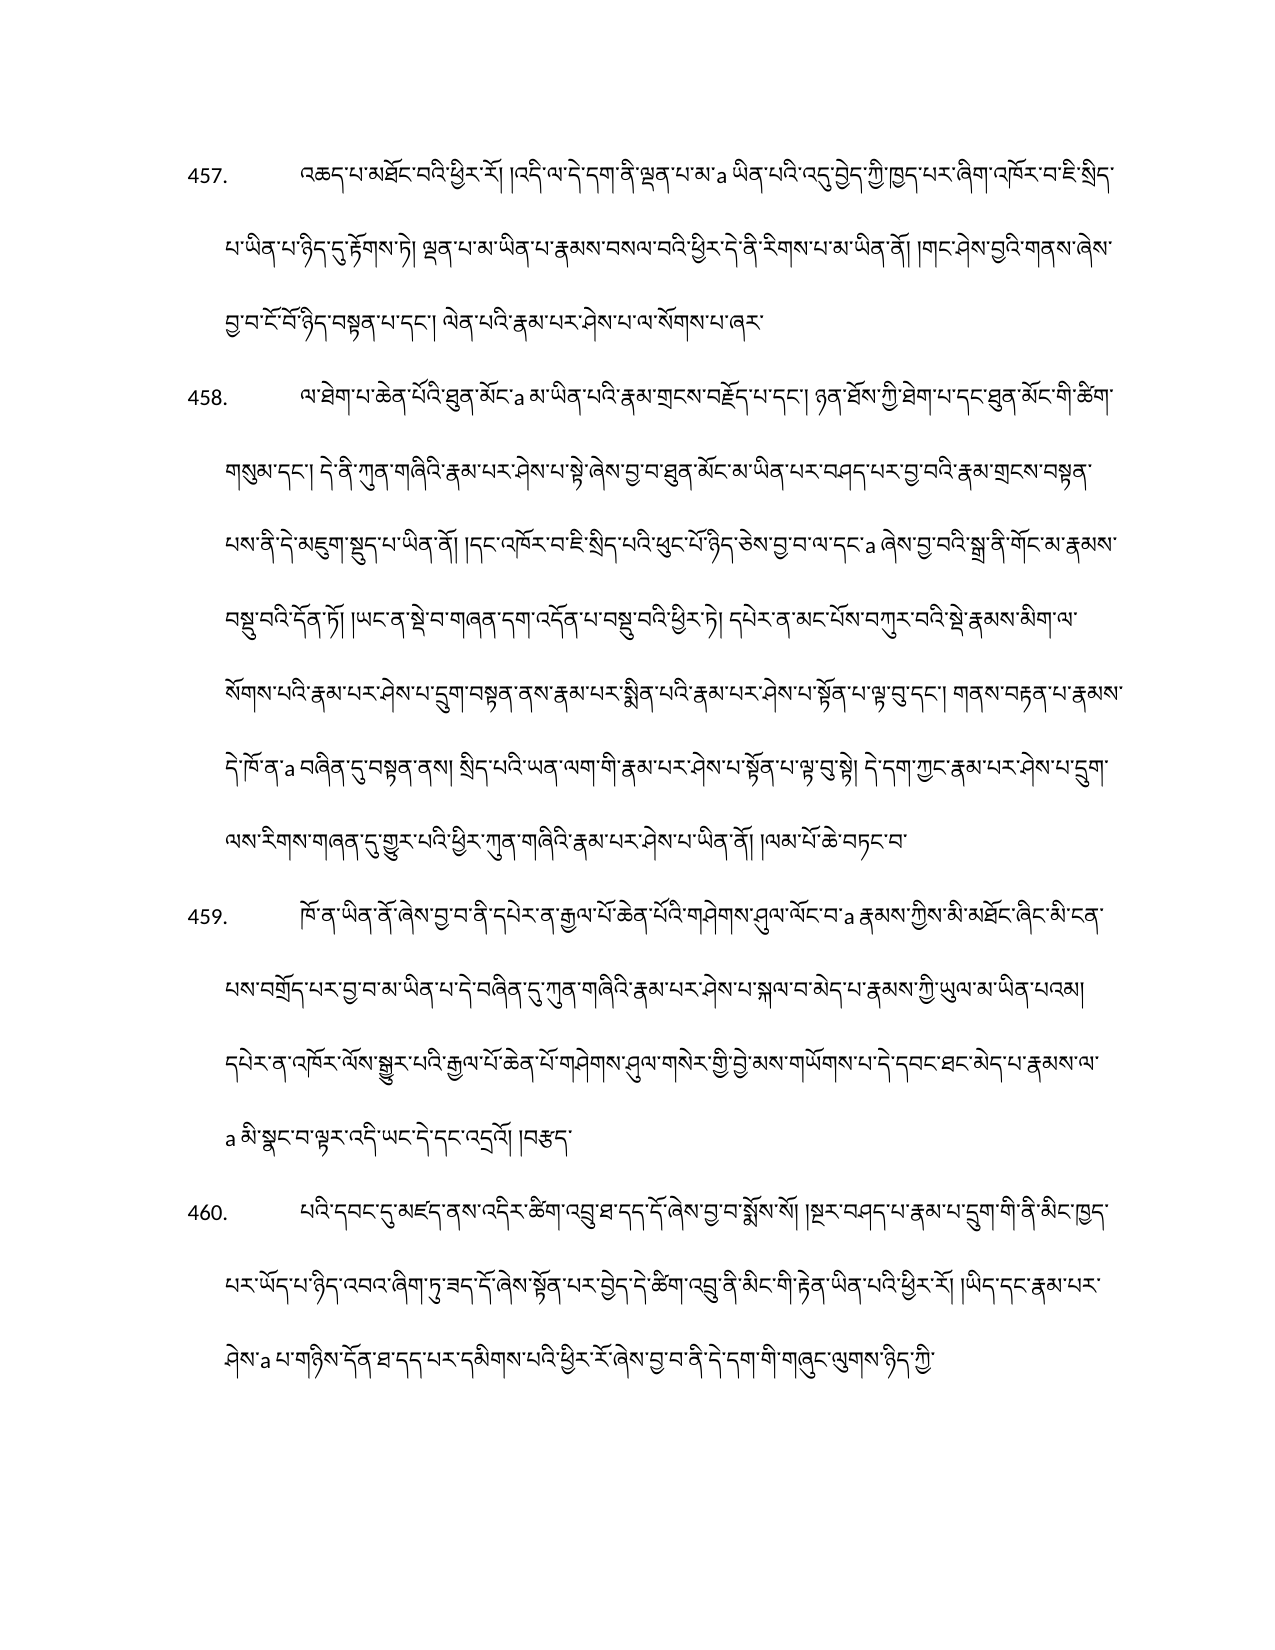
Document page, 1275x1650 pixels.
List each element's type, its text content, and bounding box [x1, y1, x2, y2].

list པའི་དབང་དུ་མཛད་ནས་འདིར་ཚིག་འབྲུ་ཐ་དད་དོ་ཞེས་བྱ་བ་སྨོས་སོ། །སྔར་བཤད་པ་རྣམ་པ་དྲུག་གི་ནི་མིང་ཁྱད་པར་ཡོད་པ་ཉིད་འབའ་ཞིག་ཏུ་ཟད་དོ་ཞེས་སྟོན་པར་བྱེད་དེ་ཚིག་འབྲུ་ནི་མིང་གི་རྟེན་ཡིན་པའི་ཕྱིར་རོ། །ཡིད་དང་རྣམ་པར་ཤེས་aཔ་གཉིས་དོན་ཐ་དད་པར་དམིགས་པའི་ཕྱིར་རོ་ཞེས་བྱ་བ་ནི་དེ་དག་གི་གཞུང་ལུགས་ཉིད་ཀྱི་ [187, 1187, 1125, 1399]
list ཁོ་ན་ཡིན་ནོ་ཞེས་བྱ་བ་ནི་དཔེར་ན་རྒྱལ་པོ་ཆེན་པོའི་གཤེགས་ཤུལ་ལོང་བ་aརྣམས་ཀྱིས་མི་མཐོང་ཞིང་མི་ངན་པས་བགྲོད་པར་བྱ་བ་མ་ཡིན་པ་དེ་བཞིན་དུ་ཀུན་གཞིའི་རྣམ་པར་ཤེས་པ་སྐལ་བ་མེད་པ་རྣམས་ཀྱི་ཡུལ་མ་ཡིན་པའམ། དཔེར་ན་འཁོར་ལོས་སྒྱུར་པའི་རྒྱལ་པོ་ཆེན་པོ་གཤེགས་ཤུལ་གསེར་གྱི་བྱེ་མས་གཡོགས་པ་དེ་དབང་ཐང་མེད་པ་རྣམས་ལ་aམི་སྣང་བ་ལྟར་འདི་ཡང་དེ་དང་འདྲའོ། །བརྩད་ [187, 891, 1125, 1177]
list འཆད་པ་མཐོང་བའི་ཕྱིར་རོ། །འདི་ལ་དེ་དག་ནི་ལྡན་པ་མ་aཡིན་པའི་འདུ་བྱེད་ཀྱི་ཁྱད་པར་ཞིག་འཁོར་བ་ཇི་སྲིད་པ་ཡིན་པ་ཉིད་དུ་རྟོགས་ཏེ། ལྡན་པ་མ་ཡིན་པ་རྣམས་བསལ་བའི་ཕྱིར་དེ་ནི་རིགས་པ་མ་ཡིན་ནོ། །གང་ཤེས་བྱའི་གནས་ཞེས་བྱ་བ་ངོ་བོ་ཉིད་བསྟན་པ་དང༌། ལེན་པའི་རྣམ་པར་ཤེས་པ་ལ་སོགས་པ་ཞར་ [187, 150, 1125, 363]
list ལ་ཐེག་པ་ཆེན་པོའི་ཐུན་མོང་aམ་ཡིན་པའི་རྣམ་གྲངས་བརྗོད་པ་དང༌། ཉན་ཐོས་ཀྱི་ཐེག་པ་དང་ཐུན་མོང་གི་ཚིག་གསུམ་དང༌། དེ་ནི་ཀུན་གཞིའི་རྣམ་པར་ཤེས་པ་སྟེ་ཞེས་བྱ་བ་ཐུན་མོང་མ་ཡིན་པར་བཤད་པར་བྱ་བའི་རྣམ་གྲངས་བསྟན་པས་ནི་དེ་མཇུག་སྡུད་པ་ཡིན་ནོ། །དང་འཁོར་བ་ཇི་སྲིད་པའི་ཕུང་པོ་ཉིད་ཅེས་བྱ་བ་ལ་དང་aཞེས་བྱ་བའི་སྒྲ་ནི་གོང་མ་རྣམས་བསྡུ་བའི་དོན་ཏོ། །ཡང་ན་སྡེ་བ་གཞན་དག་འདོན་པ་བསྡུ་བའི་ཕྱིར་ཏེ། དཔེར་ན་མང་པོས་བཀུར་བའི་སྡེ་རྣམས་མིག་ལ་སོགས་པའི་རྣམ་པར་ཤེས་པ་དྲུག་བསྟན་ནས་རྣམ་པར་སྨིན་པའི་རྣམ་པར་ཤེས་པ་སྟོན་པ་ལྟ་བུ་དང༌། གནས་བརྟན་པ་རྣམས་དེ་ཁོ་ན་aབཞིན་དུ་བསྟན་ནས། སྲིད་པའི་ཡན་ལག་གི་རྣམ་པར་ཤེས་པ་སྟོན་པ་ལྟ་བུ་སྟེ། དེ་དག་ཀྱང་རྣམ་པར་ཤེས་པ་དྲུག་ལས་རིགས་གཞན་དུ་གྱུར་པའི་ཕྱིར་ཀུན་གཞིའི་རྣམ་པར་ཤེས་པ་ཡིན་ནོ། །ལམ་པོ་ཆེ་བཏང་བ་ [187, 372, 1125, 881]
